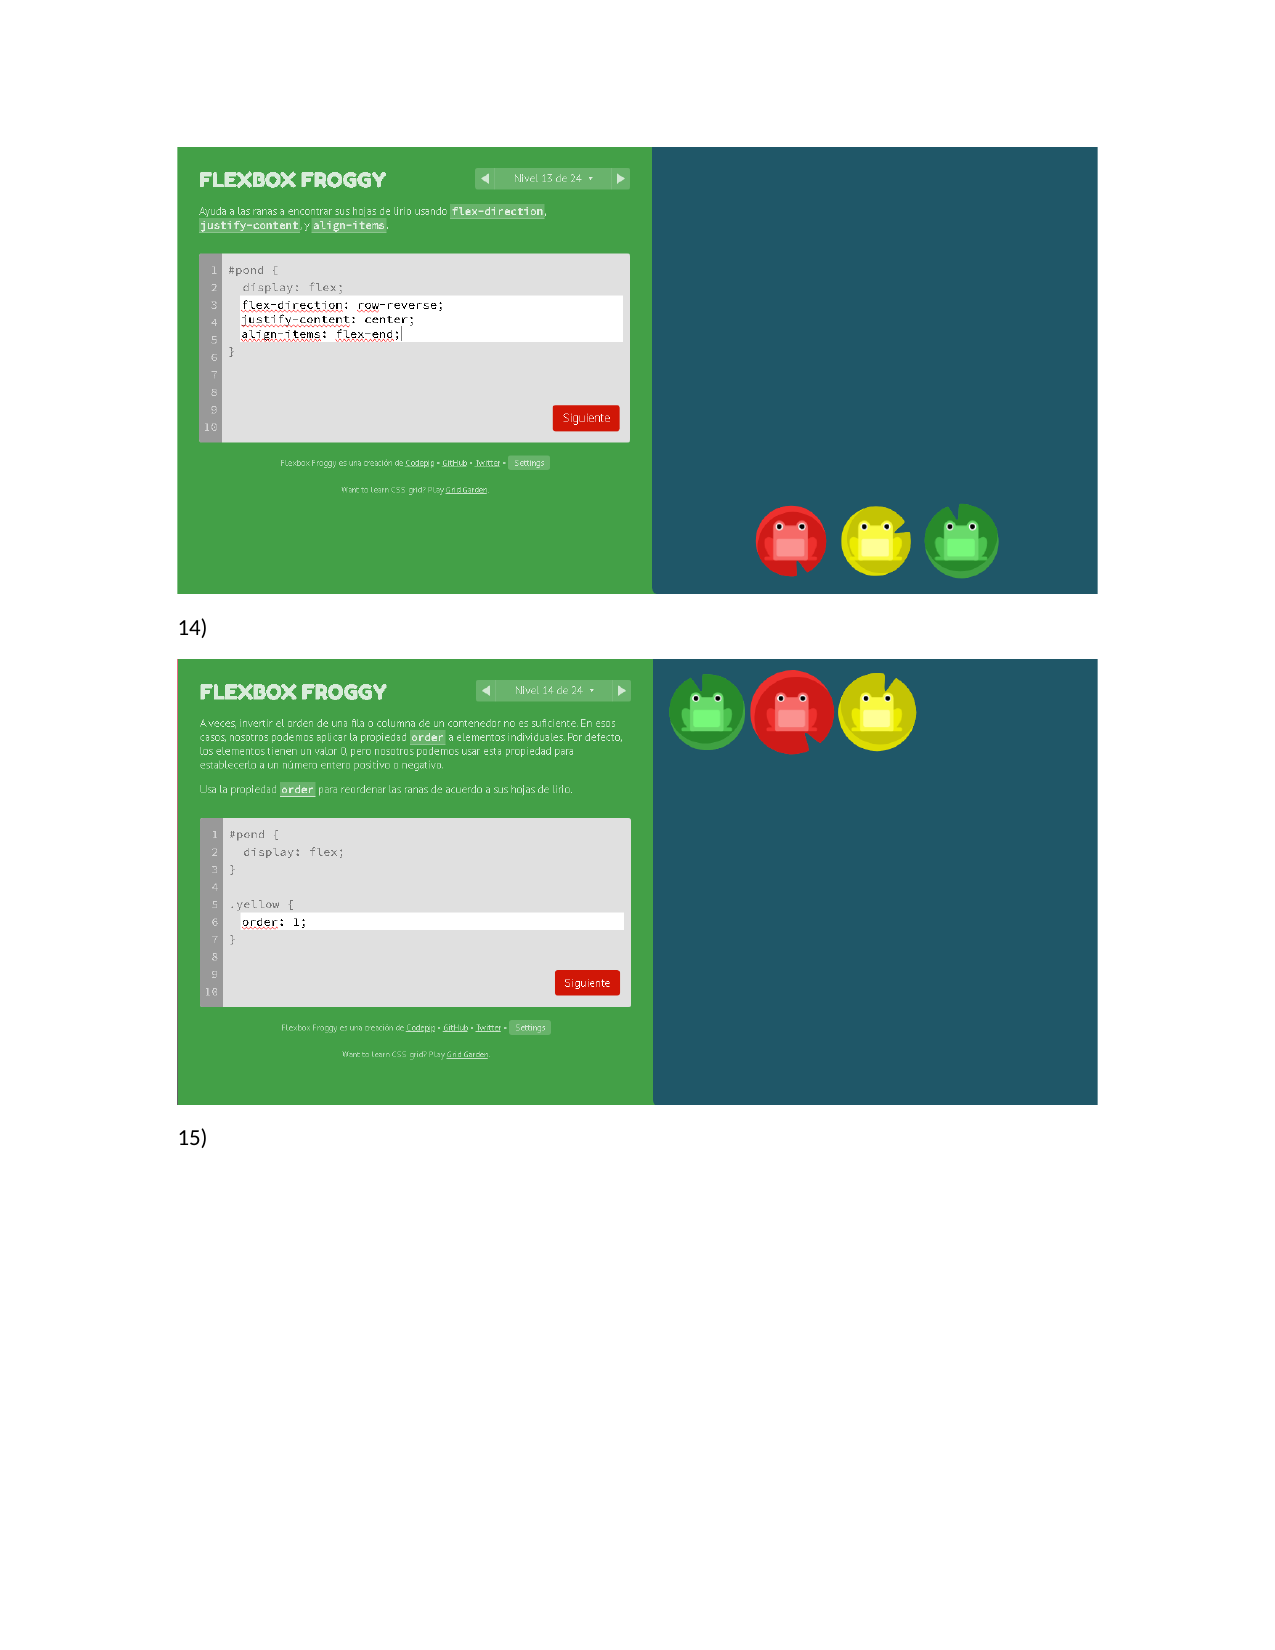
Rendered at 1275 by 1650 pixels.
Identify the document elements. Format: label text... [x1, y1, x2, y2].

picture [177, 147, 1098, 594]
text 14) [177, 613, 1098, 641]
text 15) [177, 1123, 1098, 1151]
picture [177, 659, 1098, 1105]
